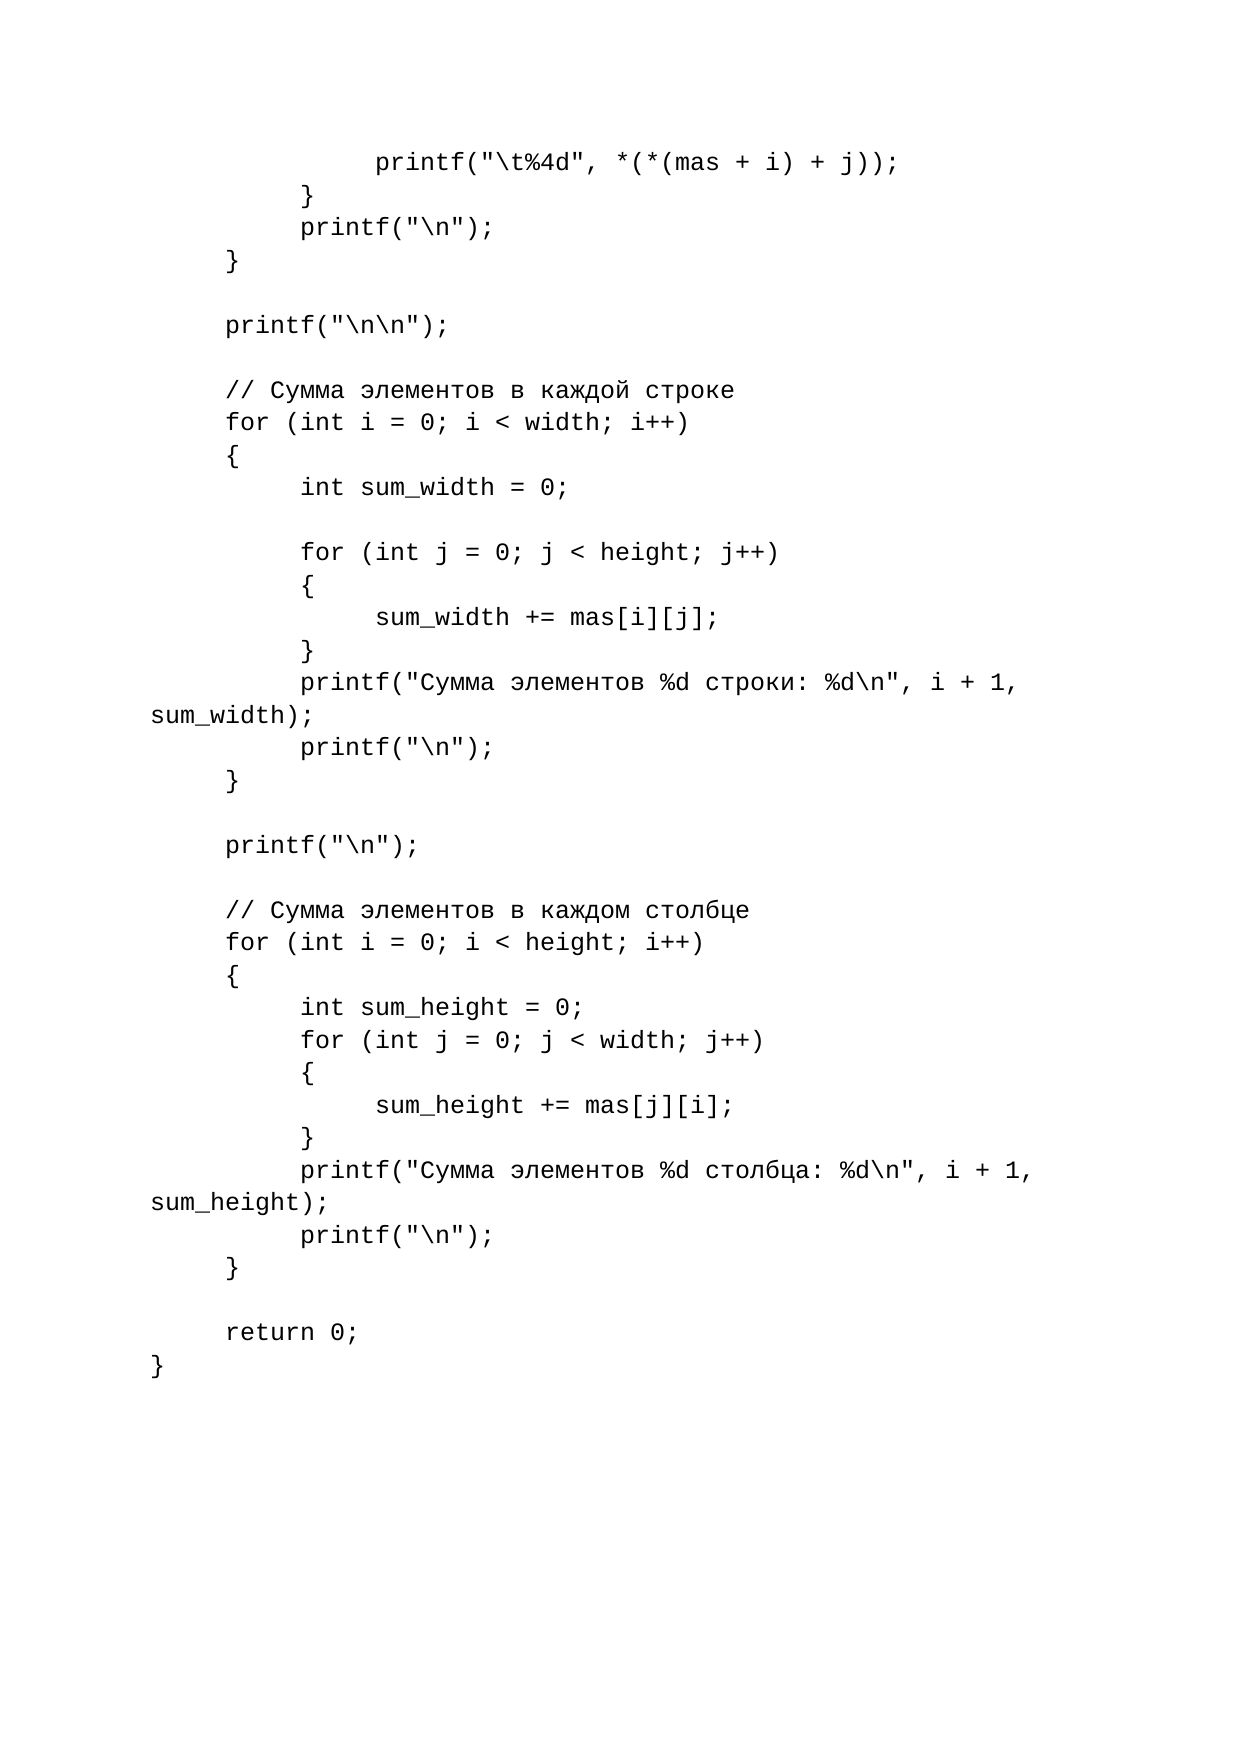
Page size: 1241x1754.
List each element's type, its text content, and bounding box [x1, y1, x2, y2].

text printf("\n"); [150, 832, 1090, 861]
text { [150, 572, 1090, 601]
text // Сумма элементов в каждой строке [150, 377, 1090, 406]
text printf("Сумма элементов %d строки: %d\n", i + 1, sum_width); [150, 670, 1090, 731]
text return 0; [150, 1320, 1090, 1348]
text printf("\n"); [150, 215, 1090, 243]
text printf("\n"); [150, 735, 1090, 763]
text int sum_height = 0; [150, 995, 1090, 1023]
text } [150, 182, 1090, 211]
text printf("\n\n"); [150, 312, 1090, 341]
text } [150, 637, 1090, 666]
text } [150, 1352, 1090, 1381]
text } [150, 1255, 1090, 1283]
text } [150, 247, 1090, 276]
text printf("\t%4d", *(*(mas + i) + j)); [150, 150, 1090, 178]
text printf("\n"); [150, 1222, 1090, 1251]
text } [150, 1125, 1090, 1153]
text for (int i = 0; i < width; i++) [150, 410, 1090, 438]
text { [150, 442, 1090, 471]
text { [150, 962, 1090, 991]
text // Сумма элементов в каждом столбце [150, 897, 1090, 926]
text sum_height += mas[j][i]; [150, 1092, 1090, 1121]
text int sum_width = 0; [150, 475, 1090, 503]
text for (int j = 0; j < width; j++) [150, 1027, 1090, 1056]
text printf("Сумма элементов %d столбца: %d\n", i + 1, sum_height); [150, 1157, 1090, 1218]
text sum_width += mas[i][j]; [150, 605, 1090, 633]
text for (int j = 0; j < height; j++) [150, 540, 1090, 568]
text for (int i = 0; i < height; i++) [150, 930, 1090, 958]
text } [150, 767, 1090, 796]
text { [150, 1060, 1090, 1088]
